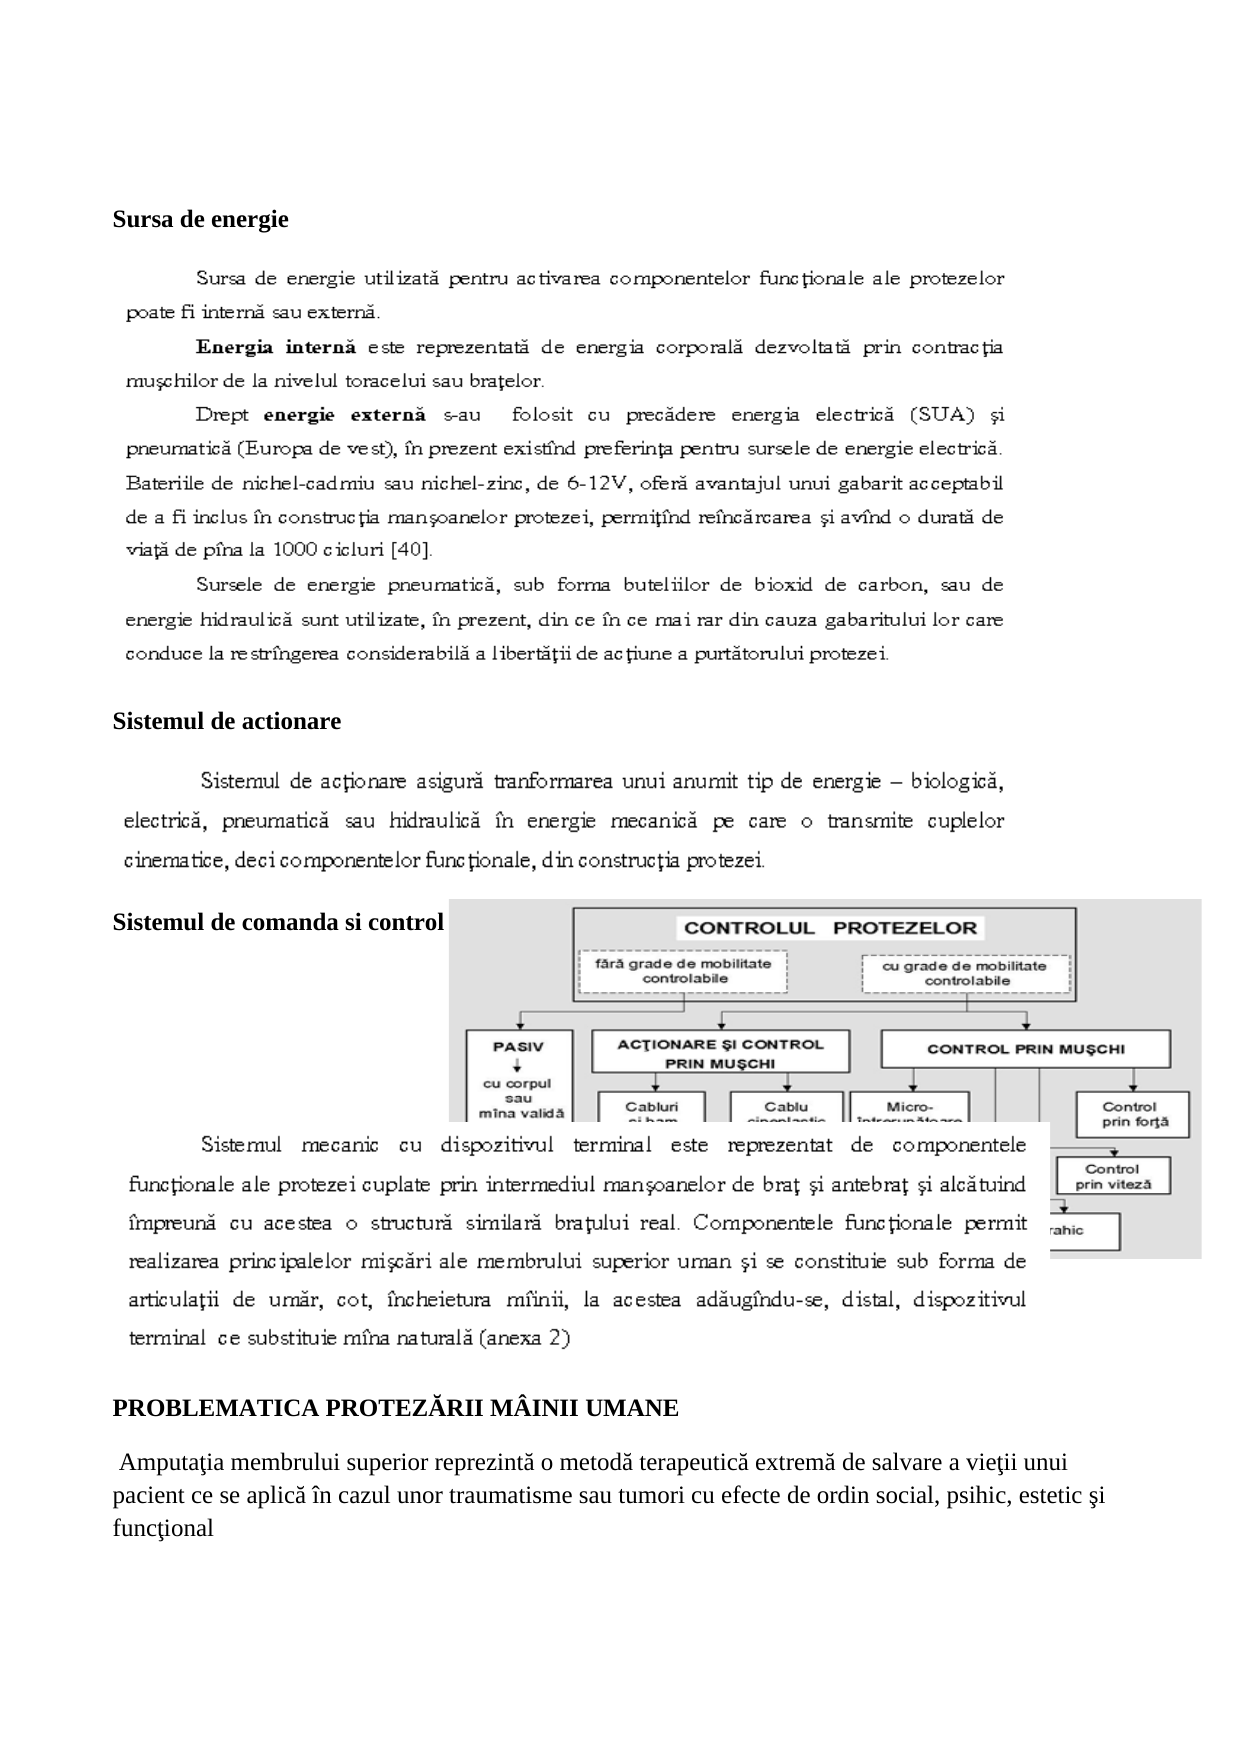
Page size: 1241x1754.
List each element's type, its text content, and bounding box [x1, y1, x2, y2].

text PROBLEMATICA PROTEZĂRII MÂINII UMANE [112, 1393, 1128, 1422]
picture [112, 257, 1050, 681]
text Amputaţia membrului superior reprezintă o metodă terapeutică extremă de salvare a vieţii unui pacient ce se aplică în cazul unor traumatisme sau tumori cu efecte de ordin social, psihic, estetic şi funcţional [112, 1447, 1128, 1542]
picture [112, 759, 1032, 882]
text Sistemul de actionare [112, 706, 1128, 735]
picture [112, 899, 1202, 1369]
text Sursa de energie [112, 204, 1128, 233]
text Sistemul de comanda si control [112, 907, 1128, 936]
